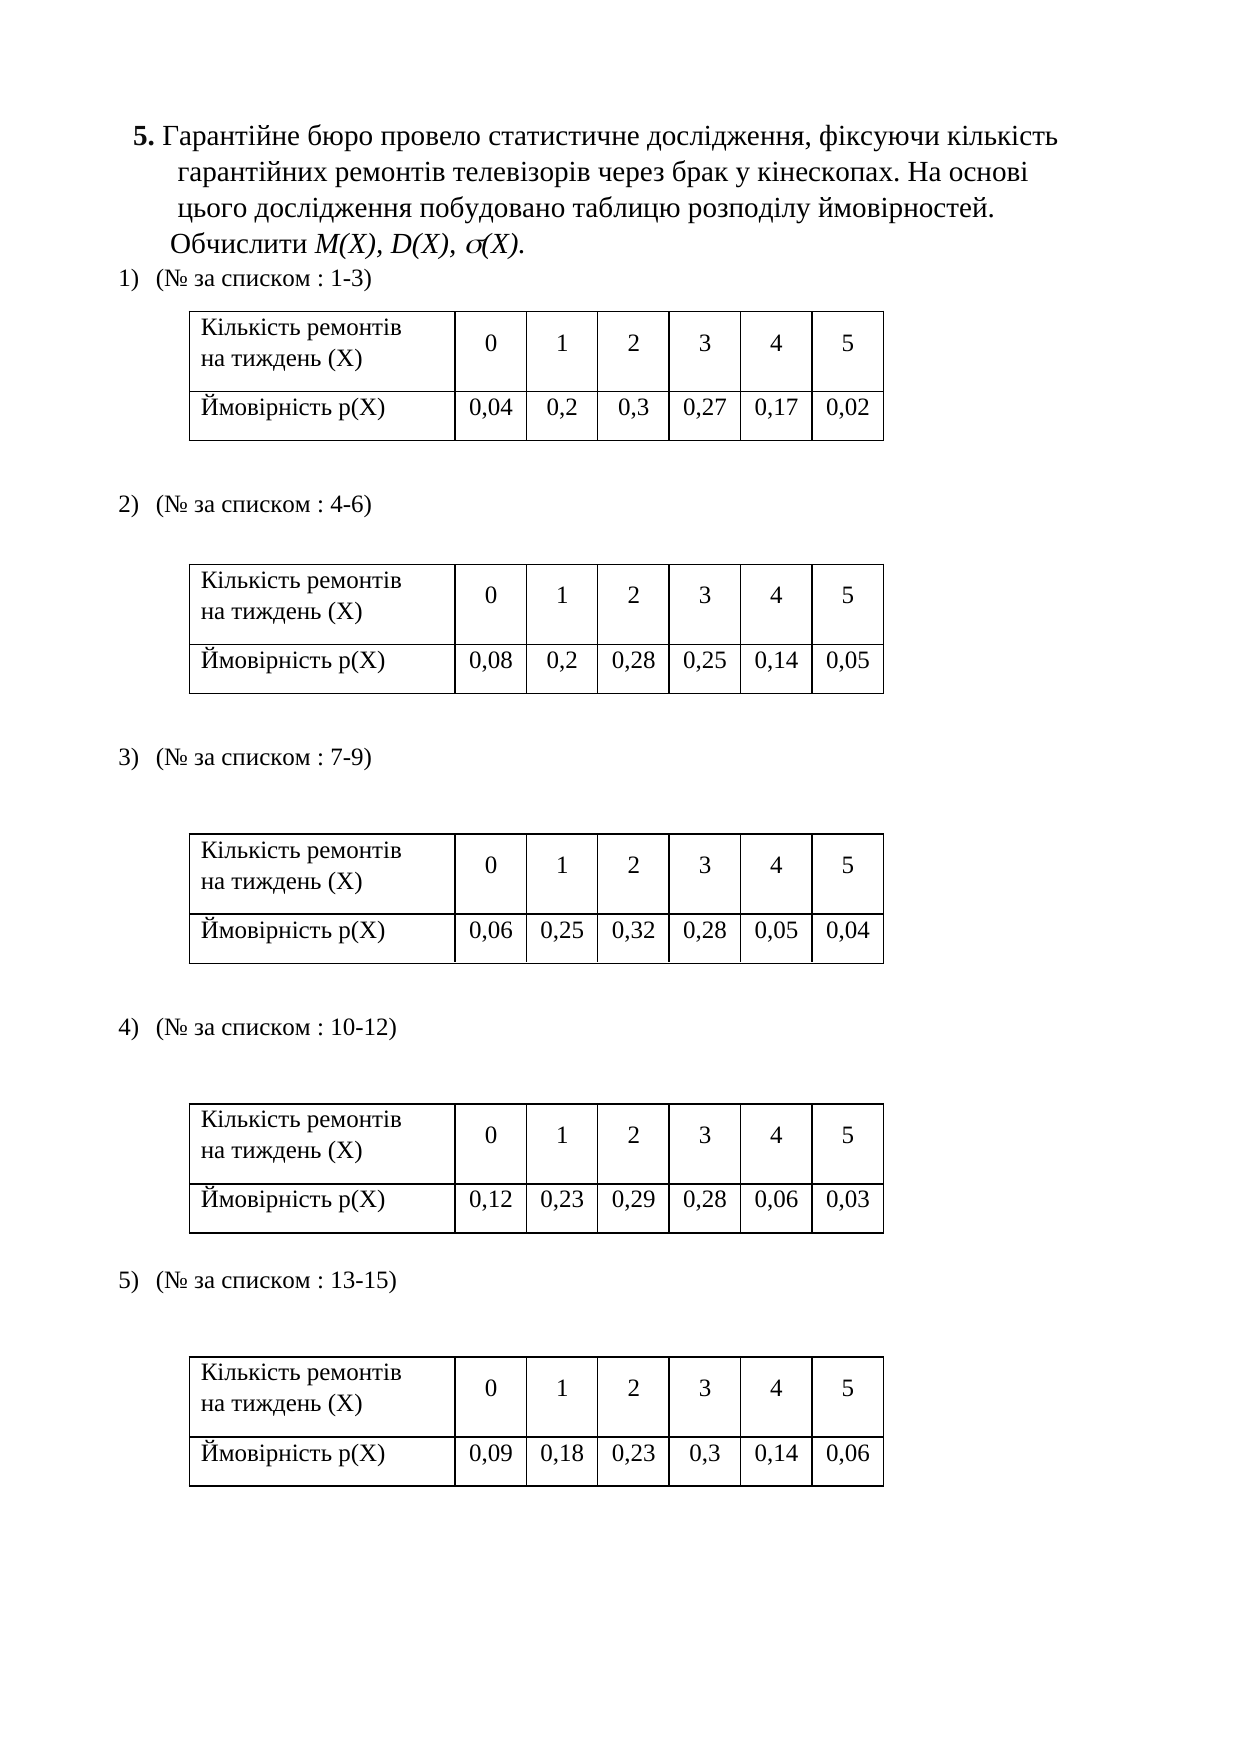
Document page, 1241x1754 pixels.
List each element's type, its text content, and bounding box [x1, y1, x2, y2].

table_header 3 [670, 1105, 740, 1183]
table_cell 0,06 [813, 1438, 883, 1485]
table_header 3 [670, 565, 740, 644]
list (№ за списком : 1-3) [118, 263, 1152, 292]
table_header 5 [813, 1358, 883, 1436]
table_header 4 [741, 835, 811, 913]
text цього дослідження побудовано таблицю розподілу ймовірностей. [177, 190, 1152, 224]
table_header 0 [456, 565, 526, 644]
table_cell 0,2 [527, 392, 597, 440]
table_header Кількість ремонтів на тиждень (Х) [190, 1105, 454, 1183]
table_cell 0,03 [813, 1185, 883, 1232]
table_header Кількість ремонтів на тиждень (Х) [190, 1358, 454, 1436]
table_cell Ймовірність р(Х) [190, 1438, 454, 1485]
table_header 5 [813, 565, 883, 644]
table_header 1 [527, 1105, 597, 1183]
table_cell 0,25 [670, 645, 740, 693]
table_header 3 [670, 312, 740, 391]
table_cell 0,17 [741, 392, 811, 440]
table_header 0 [456, 1105, 526, 1183]
table_header 0 [456, 312, 526, 391]
table_cell 0,12 [456, 1185, 526, 1232]
table_header 5 [813, 312, 883, 391]
table_cell 0,25 [527, 915, 597, 962]
table_cell 0,3 [670, 1438, 740, 1485]
table_header 1 [527, 1358, 597, 1436]
table_cell 0,04 [813, 915, 883, 962]
table_cell Ймовірність р(Х) [190, 1185, 454, 1232]
table_cell 0,23 [598, 1438, 668, 1485]
table_header 4 [741, 312, 811, 391]
table_header 2 [598, 835, 668, 913]
table_header 1 [527, 565, 597, 644]
table_cell 0,06 [456, 915, 526, 962]
table_cell 0,05 [741, 915, 811, 962]
table_cell 0,04 [456, 392, 526, 440]
table_cell 0,3 [598, 392, 668, 440]
table_header 0 [456, 835, 526, 913]
table_cell 0,28 [670, 1185, 740, 1232]
table_header 2 [598, 1358, 668, 1436]
table_cell 0,28 [598, 645, 668, 693]
list (№ за списком : 7-9) [118, 742, 1152, 771]
table_header 1 [527, 312, 597, 391]
table_cell 0,32 [598, 915, 668, 962]
table_header 1 [527, 835, 597, 913]
table_header 5 [813, 1105, 883, 1183]
list (№ за списком : 4-6) [118, 489, 1152, 518]
table_header Кількість ремонтів на тиждень (Х) [190, 565, 454, 644]
table_cell Ймовірність р(Х) [190, 392, 454, 440]
list (№ за списком : 10-12) [118, 1012, 1152, 1040]
table_header 0 [456, 1358, 526, 1436]
table_header Кількість ремонтів на тиждень (Х) [190, 835, 454, 913]
table_cell 0,09 [456, 1438, 526, 1485]
table_cell 0,02 [813, 392, 883, 440]
table_cell 0,14 [741, 645, 811, 693]
table_header 2 [598, 1105, 668, 1183]
table_cell 0,05 [813, 645, 883, 693]
list (№ за списком : 13-15) [118, 1265, 1152, 1293]
table_cell Ймовірність р(Х) [190, 915, 454, 962]
table_cell 0,08 [456, 645, 526, 693]
table_cell 0,14 [741, 1438, 811, 1485]
table_header 4 [741, 1358, 811, 1436]
table_cell Ймовірність р(Х) [190, 645, 454, 693]
table_header 3 [670, 1358, 740, 1436]
text Обчислити М(Х), D(X), (X). [162, 227, 1152, 260]
table_header 2 [598, 565, 668, 644]
table_header 4 [741, 565, 811, 644]
text 5. Гарантійне бюро провело статистичне дослідження, фіксуючи кількість гарантійних ремонтів телевізорів через брак у кінескопах. На основі [133, 118, 1152, 188]
table_header 4 [741, 1105, 811, 1183]
table_header Кількість ремонтів на тиждень (Х) [190, 312, 454, 391]
table_cell 0,29 [598, 1185, 668, 1232]
table_cell 0,23 [527, 1185, 597, 1232]
table_header 3 [670, 835, 740, 913]
table_cell 0,2 [527, 645, 597, 693]
table_header 5 [813, 835, 883, 913]
table_cell 0,28 [670, 915, 740, 962]
table_cell 0,27 [670, 392, 740, 440]
table_cell 0,06 [741, 1185, 811, 1232]
table_cell 0,18 [527, 1438, 597, 1485]
table_header 2 [598, 312, 668, 391]
